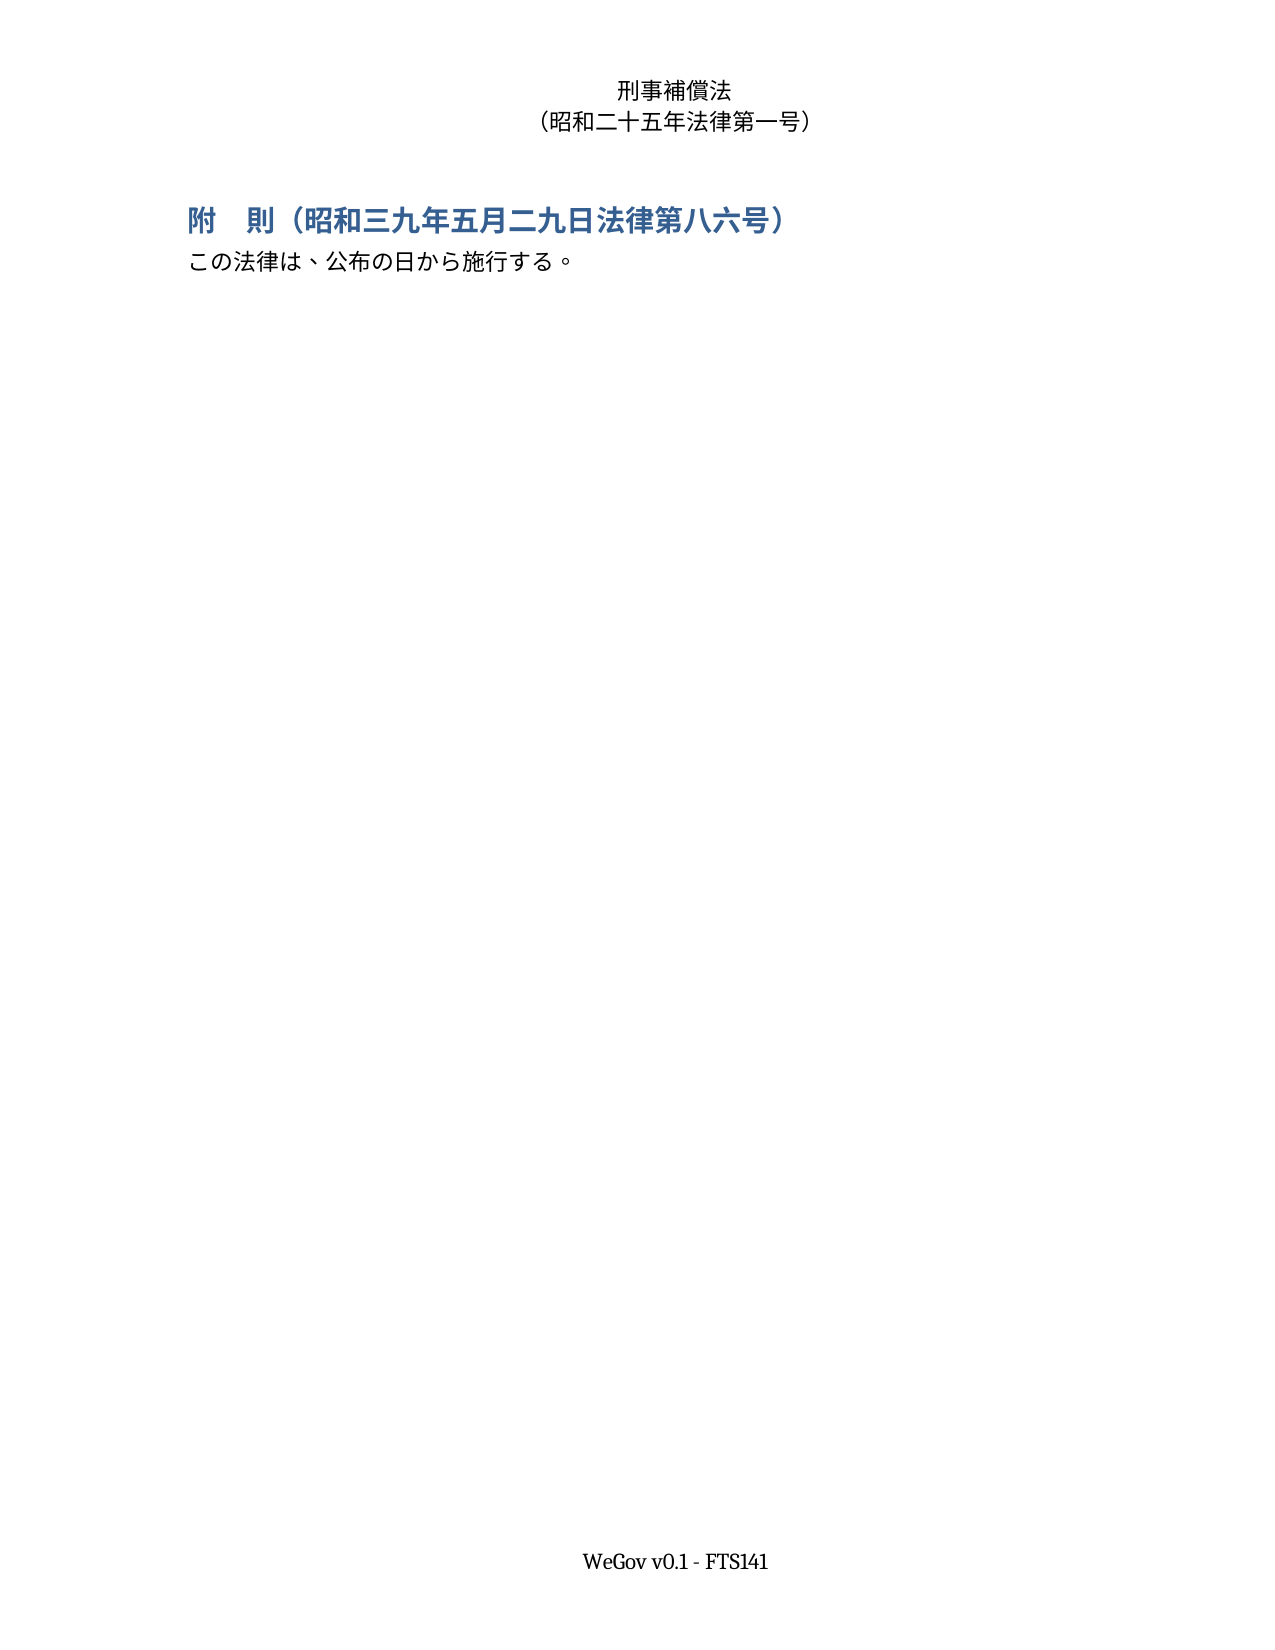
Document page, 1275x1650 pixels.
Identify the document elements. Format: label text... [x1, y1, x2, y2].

subtitle 附 則（昭和三九年五月二九日法律第八六号） [187, 200, 1087, 240]
text この法律は、公布の日から施行する。 [187, 246, 1087, 277]
